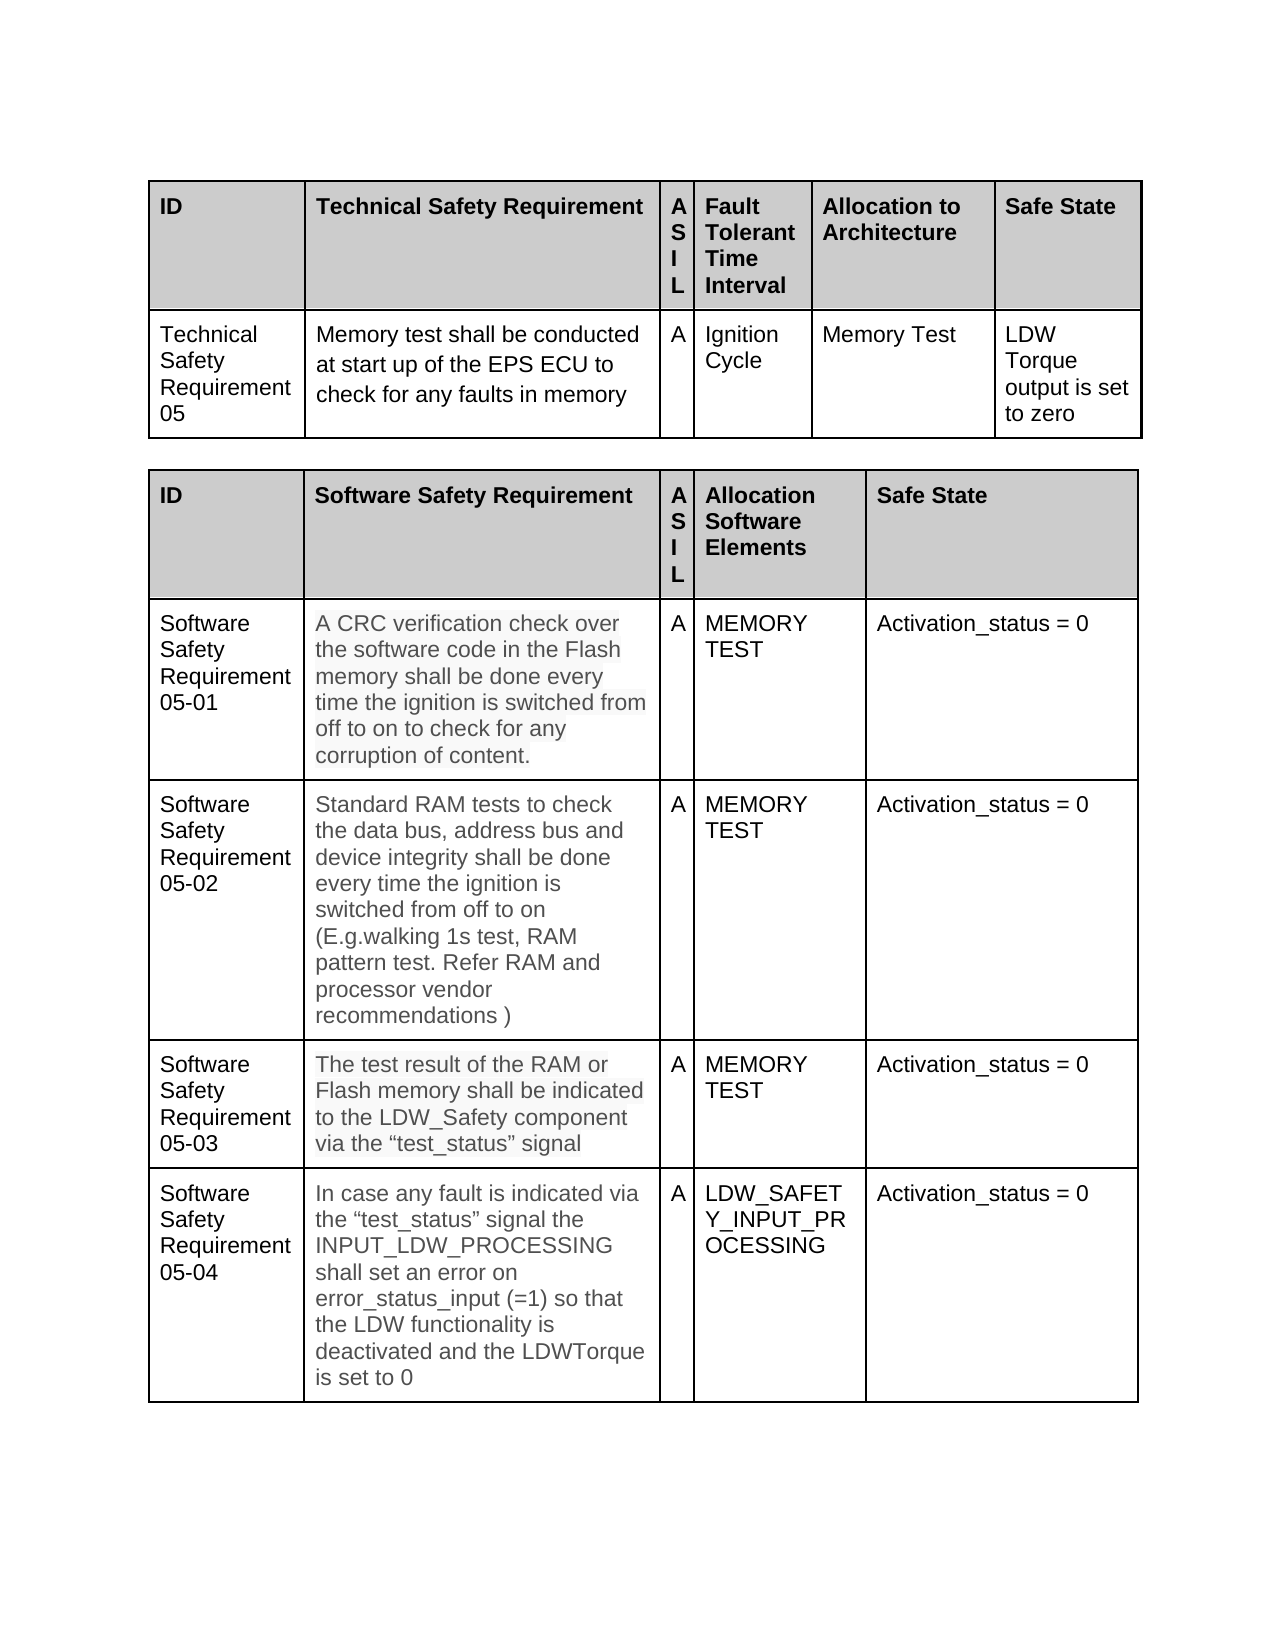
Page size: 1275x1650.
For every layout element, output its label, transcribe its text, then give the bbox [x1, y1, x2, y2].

table_cell Technical Safety Requirement 05 [150, 311, 304, 437]
table_cell Software Safety Requirement 05-04 [150, 1169, 303, 1401]
table_cell Activation_status = 0 [867, 1041, 1137, 1167]
table_header Fault Tolerant Time Interval [695, 182, 811, 308]
table_header ID [150, 182, 304, 308]
table_header Software Safety Requirement [305, 471, 659, 597]
table_cell Software Safety Requirement 05-02 [150, 781, 303, 1039]
table_header Safe State [867, 471, 1137, 597]
table_cell Software Safety Requirement 05-03 [150, 1041, 303, 1167]
table_cell A [661, 1041, 693, 1167]
table_cell MEMORY TEST [695, 600, 865, 778]
table_cell Activation_status = 0 [867, 600, 1137, 778]
table_header Allocation to Architecture [813, 182, 994, 308]
table_cell Memory test shall be conducted at start up of the EPS ECU to check for any faults in memory [306, 311, 659, 437]
table_header ASIL [661, 182, 693, 308]
table_cell A [661, 781, 693, 1039]
table_cell Memory Test [813, 311, 994, 437]
table_cell Software Safety Requirement 05-01 [150, 600, 303, 778]
table_cell A [661, 1169, 693, 1401]
table_header Safe State [996, 182, 1140, 308]
table_header ID [150, 471, 303, 597]
table_cell In case any fault is indicated via the “test_status” signal the INPUT_LDW_PROCESSING shall set an error on error_status_input (=1) so that the LDW functionality is deactivated and the LDWTorque is set to 0 [305, 1169, 659, 1401]
table_cell Ignition Cycle [695, 311, 811, 437]
table_cell The test result of the RAM or Flash memory shall be indicated to the LDW_Safety component via the “test_status” signal [305, 1041, 659, 1167]
table_cell A [661, 600, 693, 778]
table_header Technical Safety Requirement [306, 182, 659, 308]
table_cell MEMORY TEST [695, 1041, 865, 1167]
table_cell A [661, 311, 693, 437]
table_cell LDW_SAFETY_INPUT_PROCESSING [695, 1169, 865, 1401]
table_header Allocation Software Elements [695, 471, 865, 597]
table_header ASIL [661, 471, 693, 597]
table_cell Activation_status = 0 [867, 781, 1137, 1039]
table_cell LDW Torque output is set to zero [996, 311, 1140, 437]
table_cell Standard RAM tests to check the data bus, address bus and device integrity shall be done every time the ignition is switched from off to on (E.g.walking 1s test, RAM pattern test. Refer RAM and processor vendor recommendations ) [305, 781, 659, 1039]
table_cell MEMORY TEST [695, 781, 865, 1039]
table_cell Activation_status = 0 [867, 1169, 1137, 1401]
table_cell A CRC verification check over the software code in the Flash memory shall be done every time the ignition is switched from off to on to check for any corruption of content. [305, 600, 659, 778]
